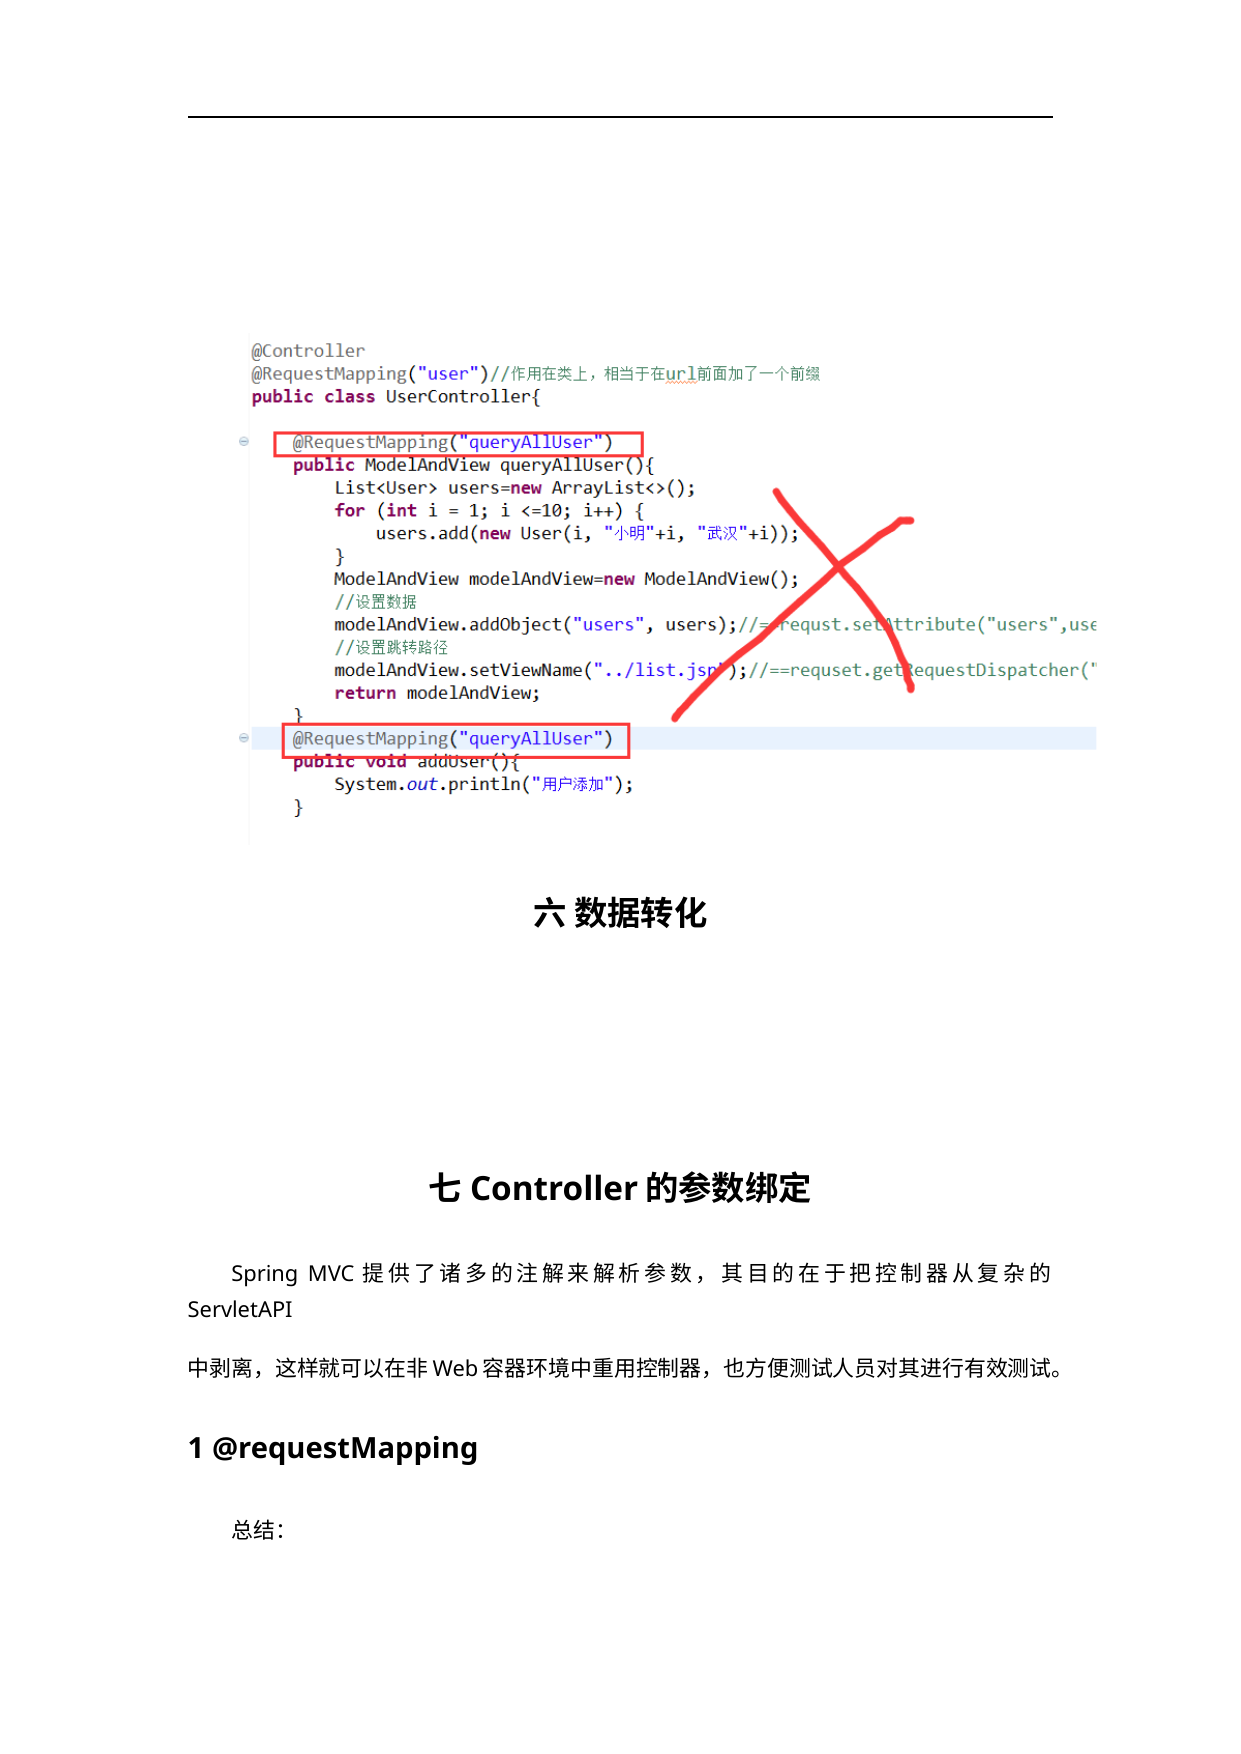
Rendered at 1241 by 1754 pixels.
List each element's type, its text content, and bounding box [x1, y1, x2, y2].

text Spring MVC提供了诸多的注解来解析参数，其目的在于把控制器从复杂的ServletAPI [187, 1255, 1053, 1325]
subtitle Controller的参数绑定 [187, 1153, 1053, 1218]
picture [231, 333, 1097, 845]
subtitle 数据转化 [187, 879, 1053, 944]
text 总结： [187, 1512, 1053, 1545]
text 中剥离，这样就可以在非Web容器环境中重用控制器，也方便测试人员对其进行有效测试。 [187, 1350, 1053, 1383]
subtitle @requestMapping [187, 1414, 1053, 1479]
